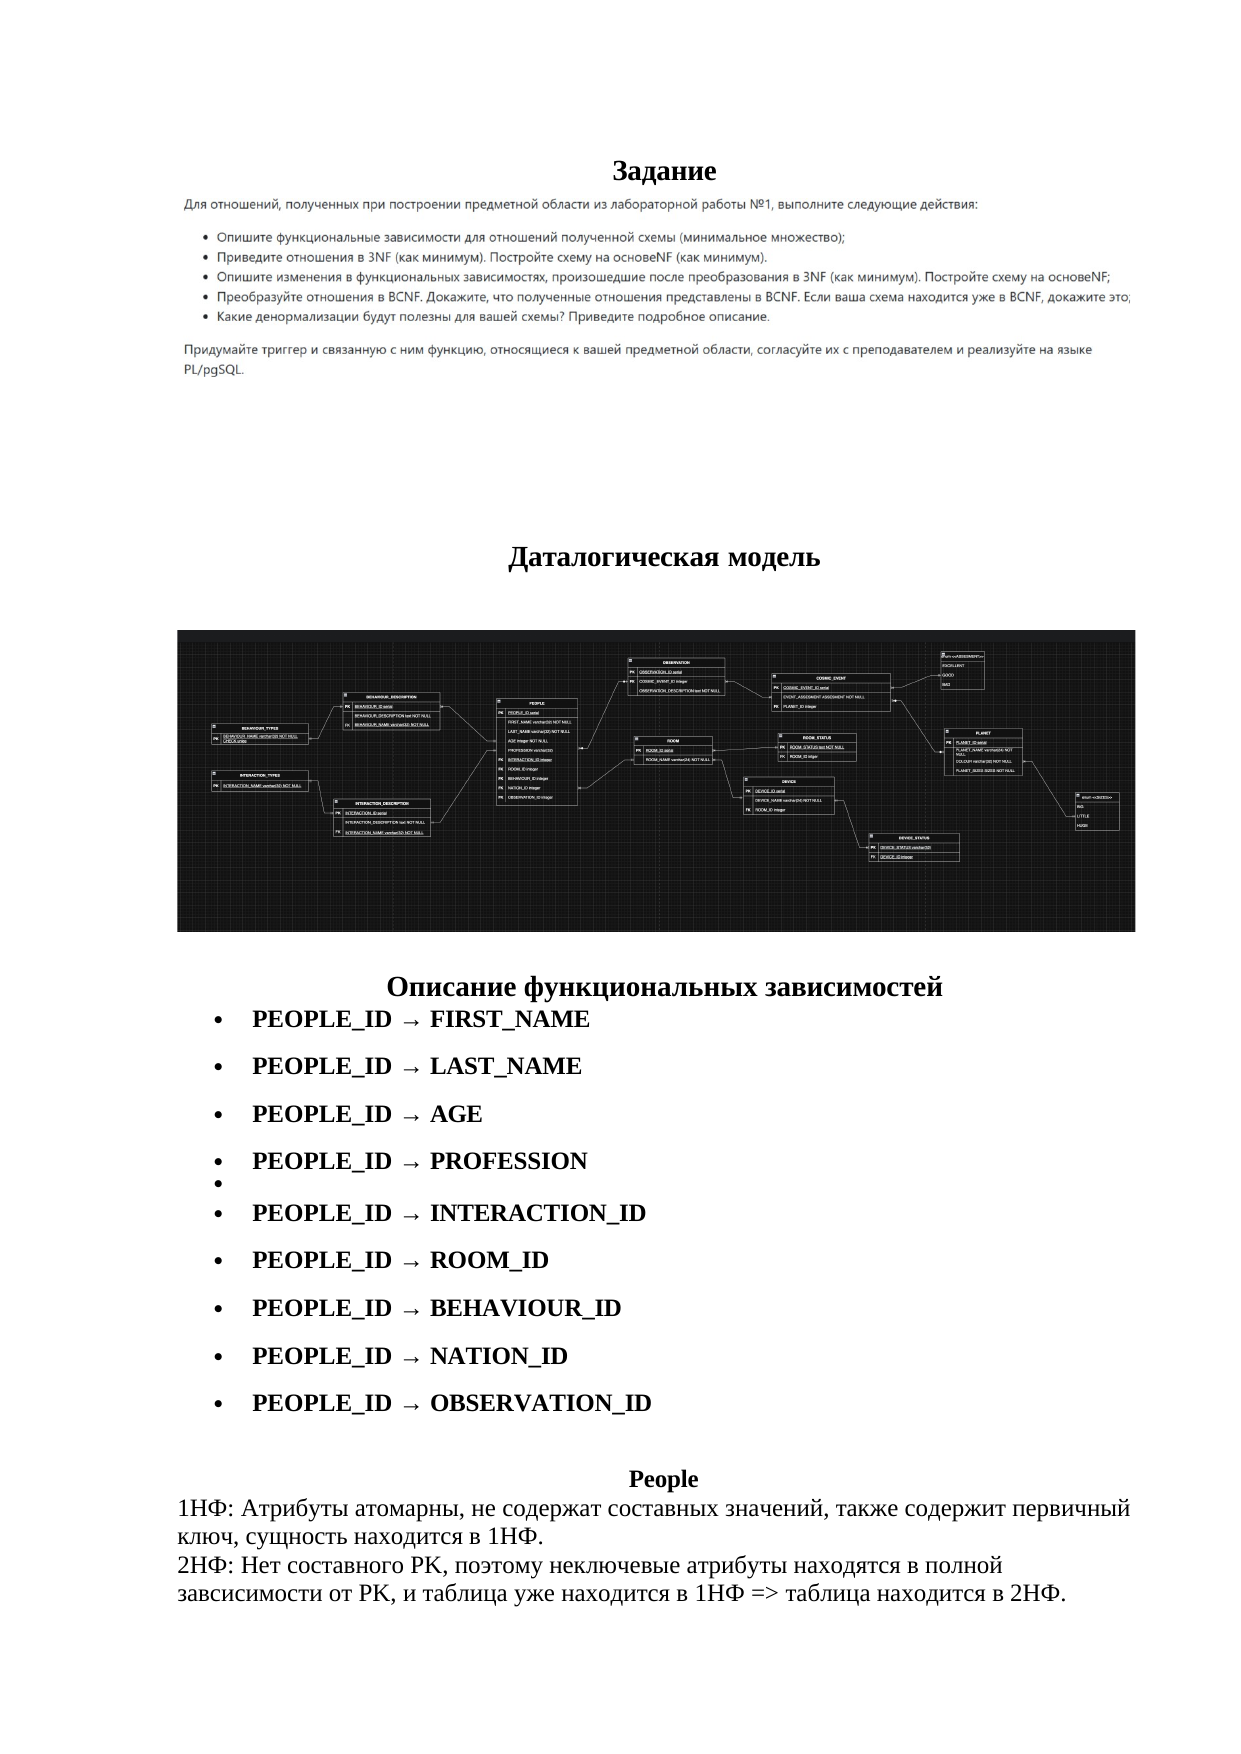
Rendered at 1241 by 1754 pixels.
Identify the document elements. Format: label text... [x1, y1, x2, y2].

list PEOPLE_ID → BEHAVIOUR_ID [214, 1293, 1166, 1322]
list PEOPLE_ID → ROOM_ID [214, 1245, 1166, 1274]
list ​ [214, 1177, 1166, 1196]
list PEOPLE_ID → INTERACTION_ID [214, 1198, 1166, 1227]
list PEOPLE_ID → OBSERVATION_ID [214, 1388, 1166, 1417]
list PEOPLE_ID → FIRST_NAME [214, 1004, 1166, 1033]
text 2НФ: Нет составного PK, поэтому неключевые атрибуты находятся в полной завсисимости от PK, и таблица уже находится в 1НФ => таблица находится в 2НФ. [177, 1551, 1146, 1607]
text Задание [222, 153, 1107, 187]
text Описание функциональных зависимостей [222, 969, 1107, 1003]
list PEOPLE_ID → AGE [214, 1099, 1166, 1128]
text People [629, 1464, 1166, 1493]
text 1НФ: Атрибуты атомарны, не содержат составных значений, также содержит первичный ключ, сущность находится в 1НФ. [177, 1493, 1166, 1550]
list PEOPLE_ID → LAST_NAME [214, 1051, 1166, 1080]
list PEOPLE_ID → NATION_ID [214, 1341, 1166, 1369]
picture [183, 198, 1130, 377]
list PEOPLE_ID → PROFESSION [214, 1146, 1166, 1175]
picture [177, 630, 1136, 932]
text Даталогическая модель [222, 539, 1107, 572]
